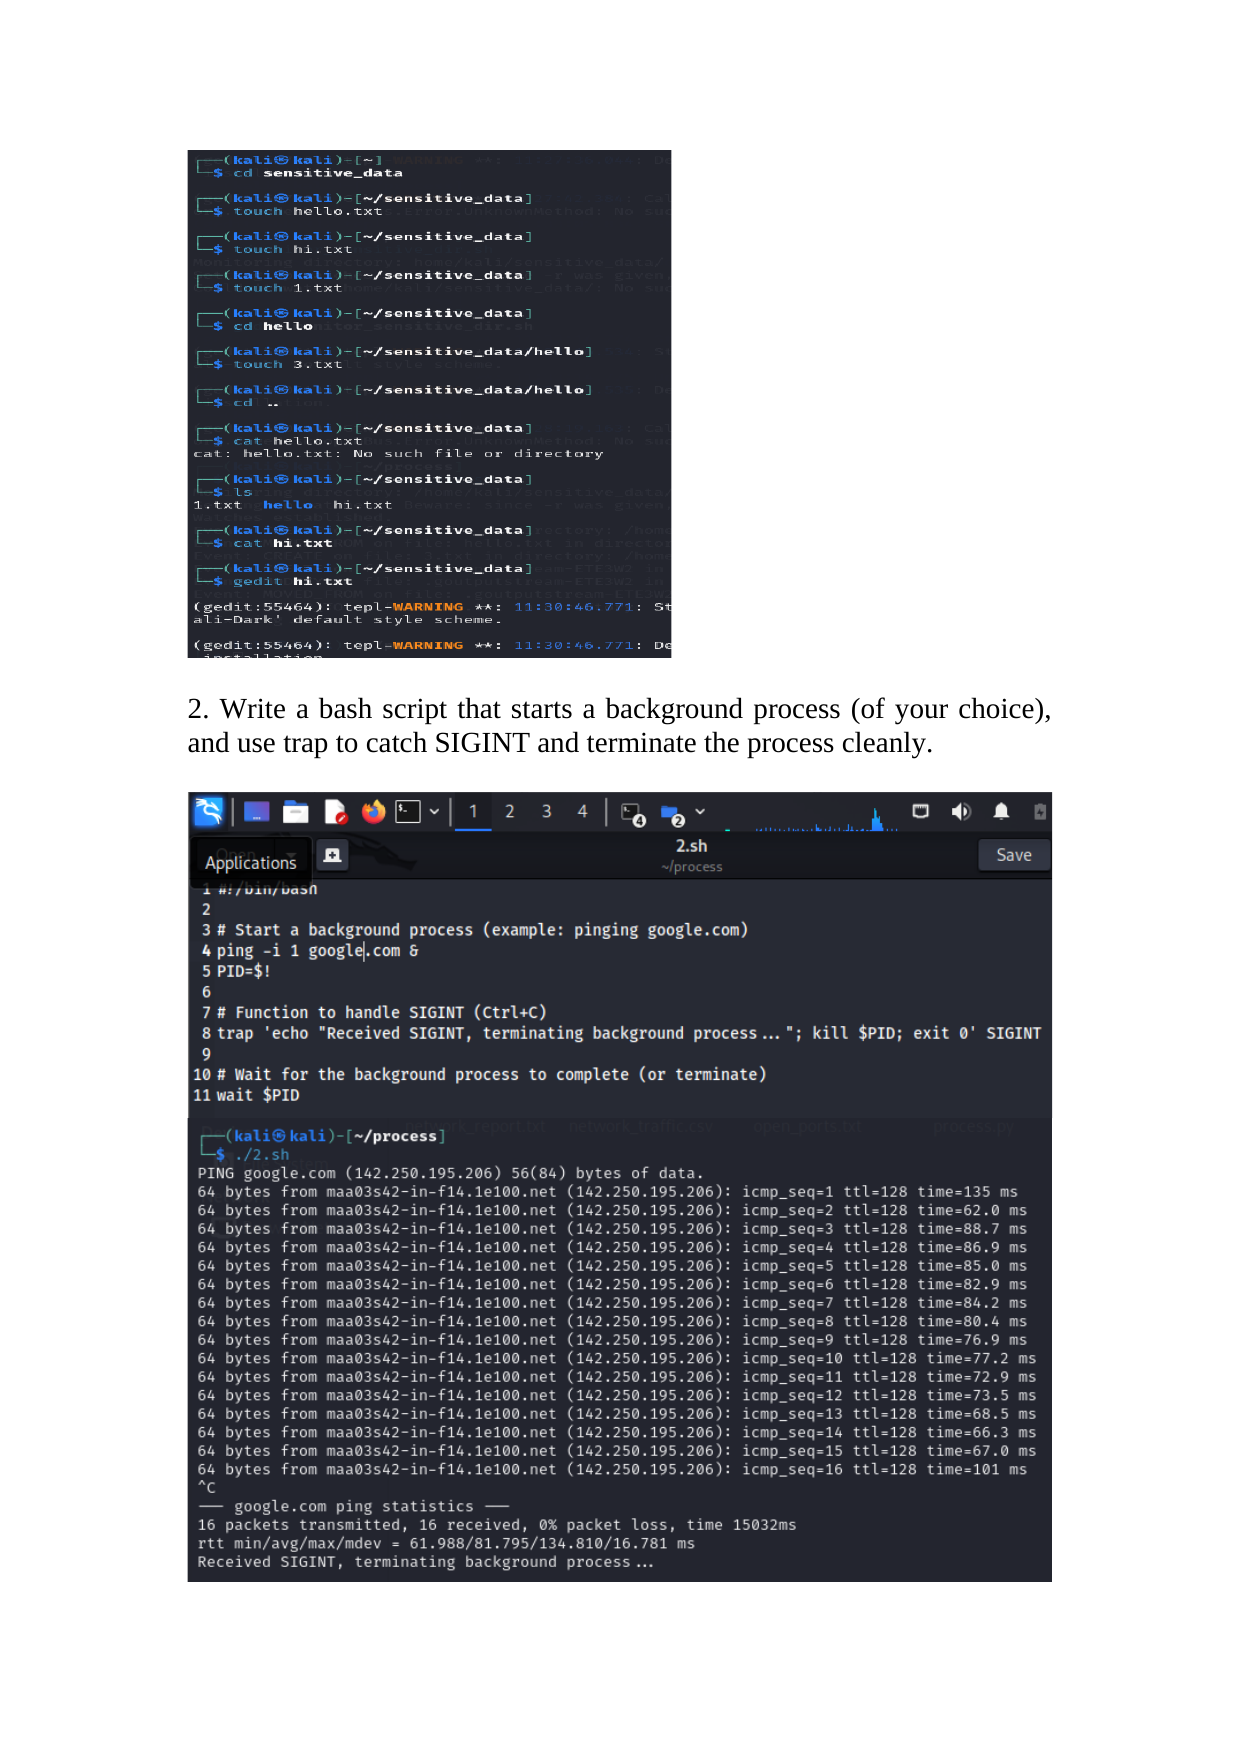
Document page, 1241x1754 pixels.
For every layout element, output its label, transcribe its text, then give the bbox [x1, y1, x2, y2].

picture [187, 150, 672, 658]
text 2. Write a bash script that starts a background process (of your choice), and use trap to catch SIGINT and terminate the process cleanly. [187, 691, 1053, 758]
picture [187, 792, 1053, 1582]
